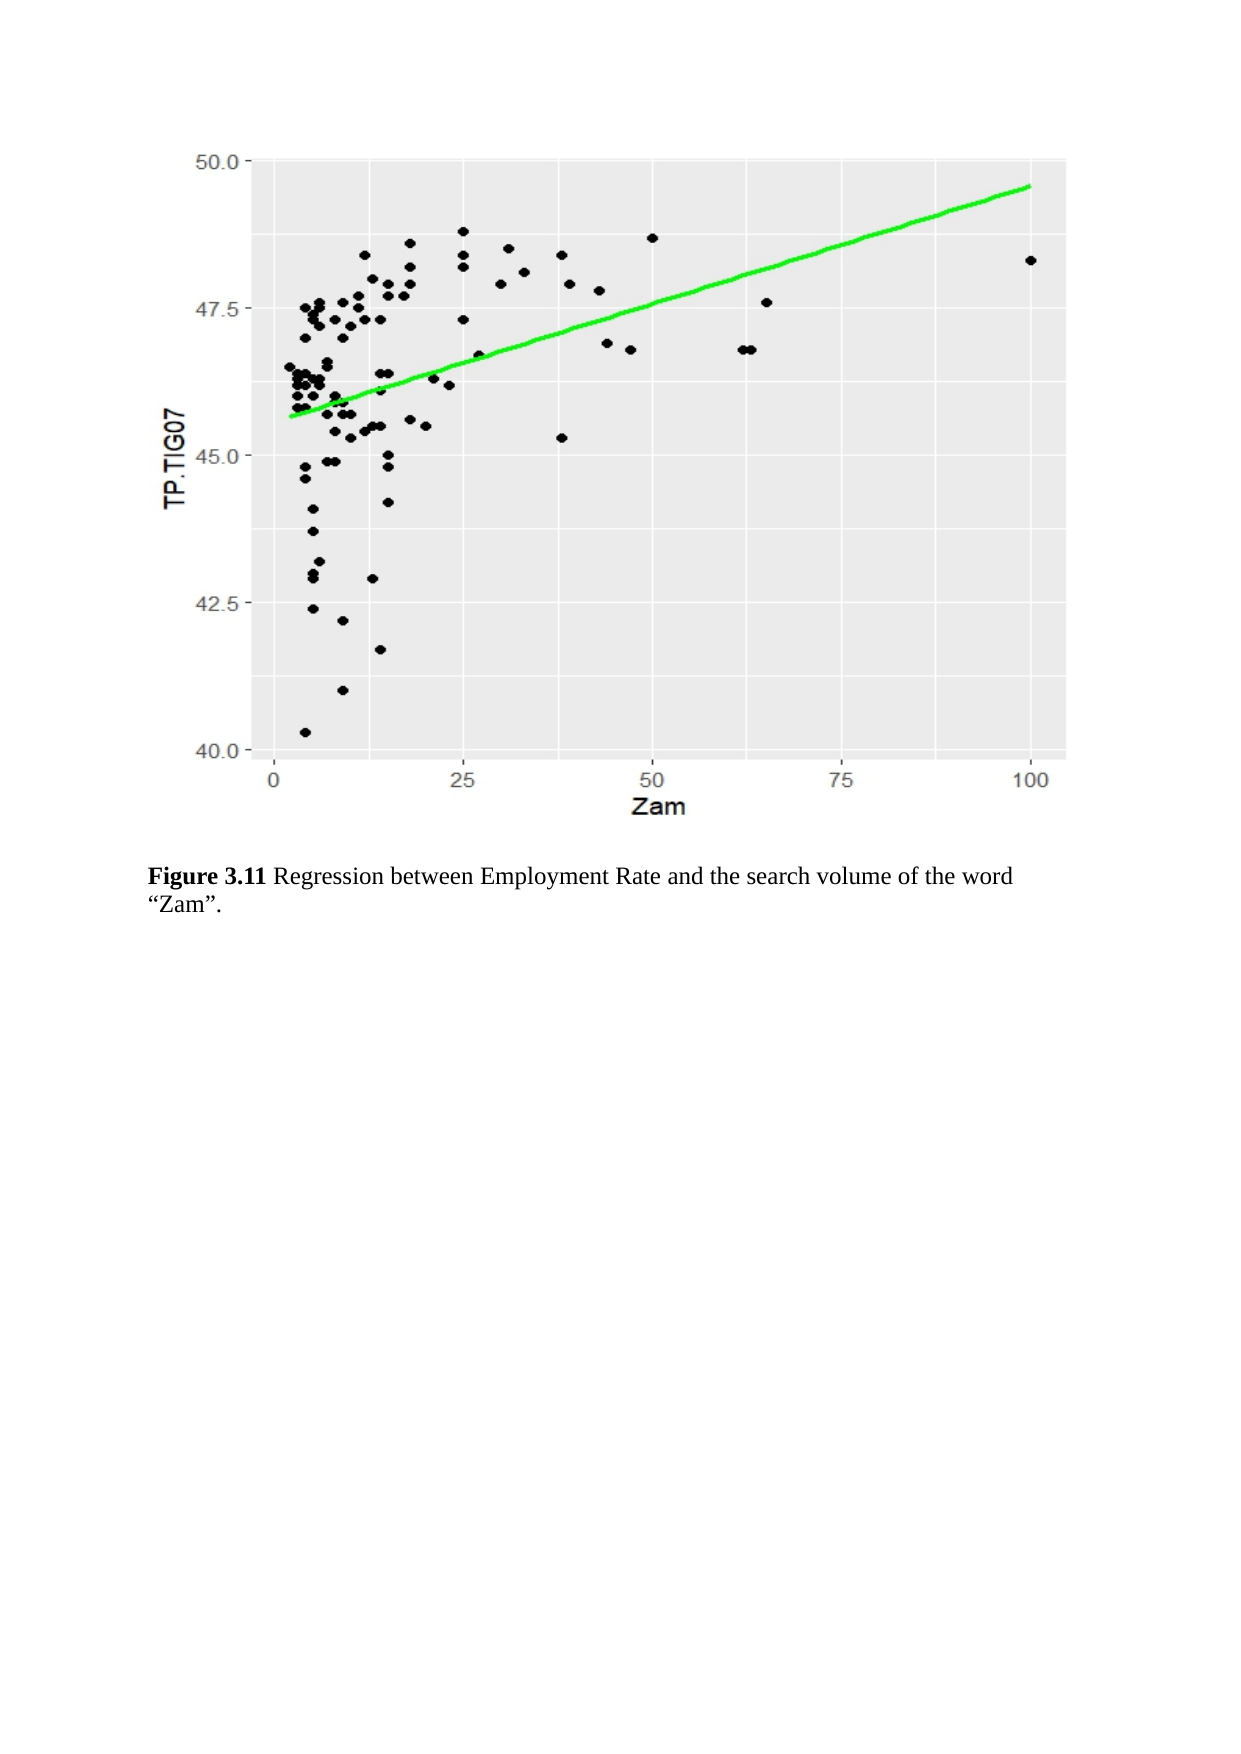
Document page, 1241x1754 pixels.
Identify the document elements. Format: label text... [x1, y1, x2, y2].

picture [147, 147, 1082, 832]
